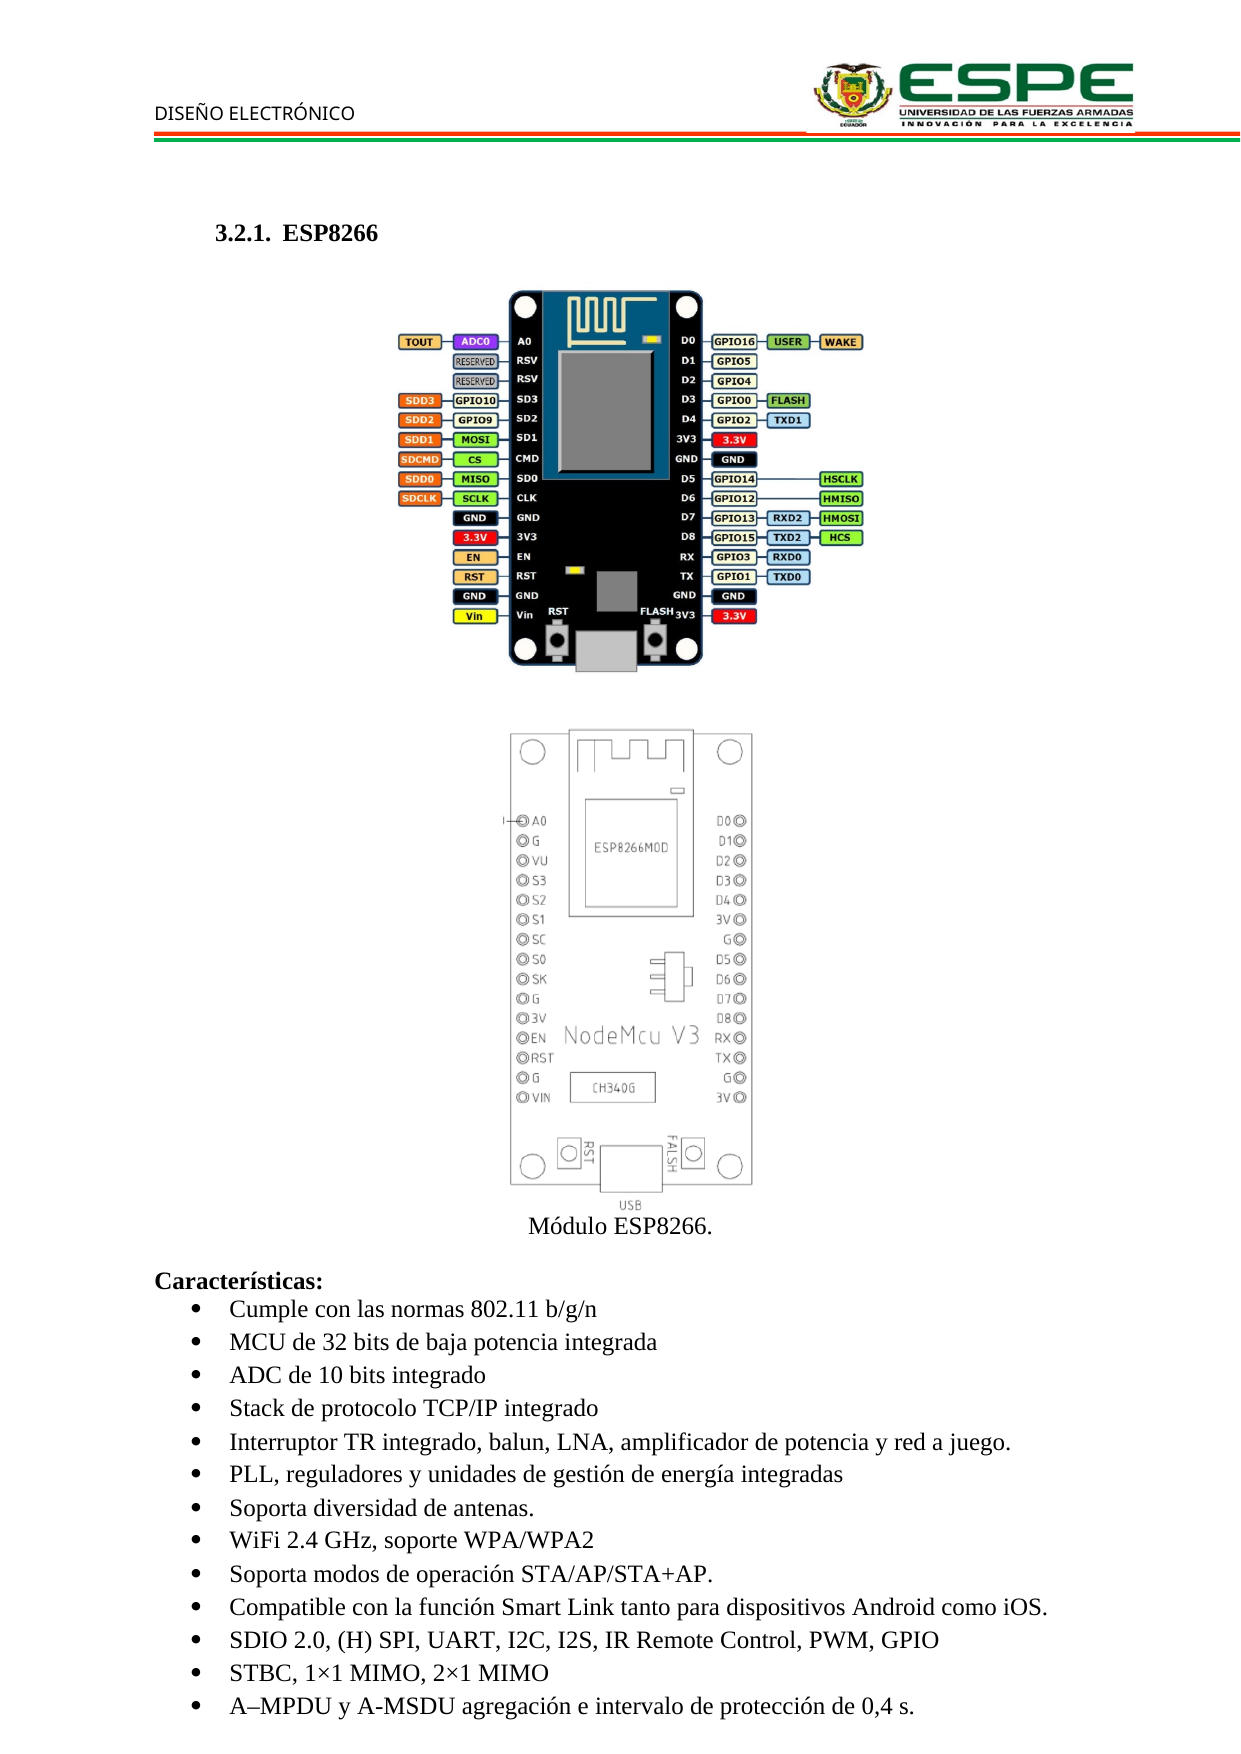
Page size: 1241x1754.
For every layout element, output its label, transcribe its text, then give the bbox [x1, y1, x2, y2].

text 3.2.1. ESP8266 [215, 218, 1107, 247]
list SDIO 2.0, (H) SPI, UART, I2C, I2S, IR Remote Control, PWM, GPIO [192, 1625, 1107, 1653]
text Módulo ESP8266. [401, 1211, 839, 1240]
list MCU de 32 bits de baja potencia integrada [192, 1327, 1107, 1356]
list A–MPDU y A-MSDU agregación e intervalo de protección de 0,4 s. [192, 1691, 1107, 1719]
list STBC, 1×1 MIMO, 2×1 MIMO [192, 1658, 1107, 1686]
picture [806, 52, 1135, 133]
list Interruptor TR integrado, balun, LNA, amplificador de potencia y red a juego. [192, 1427, 1107, 1455]
list WiFi 2.4 GHz, soporte WPA/WPA2 [192, 1526, 1107, 1554]
list Cumple con las normas 802.11 b/g/n [192, 1294, 1107, 1323]
list Soporta modos de operación STA/AP/STA+AP. [192, 1559, 1107, 1587]
list Stack de protocolo TCP/IP integrado [192, 1393, 1107, 1422]
list ADC de 10 bits integrado [192, 1361, 1107, 1389]
list Compatible con la función Smart Link tanto para dispositivos Android como iOS. [192, 1592, 1107, 1620]
picture [396, 247, 865, 1211]
list Soporta diversidad de antenas. [192, 1493, 1107, 1521]
list PLL, reguladores y unidades de gestión de energía integradas [192, 1459, 1107, 1488]
text Características: [154, 1266, 1107, 1294]
